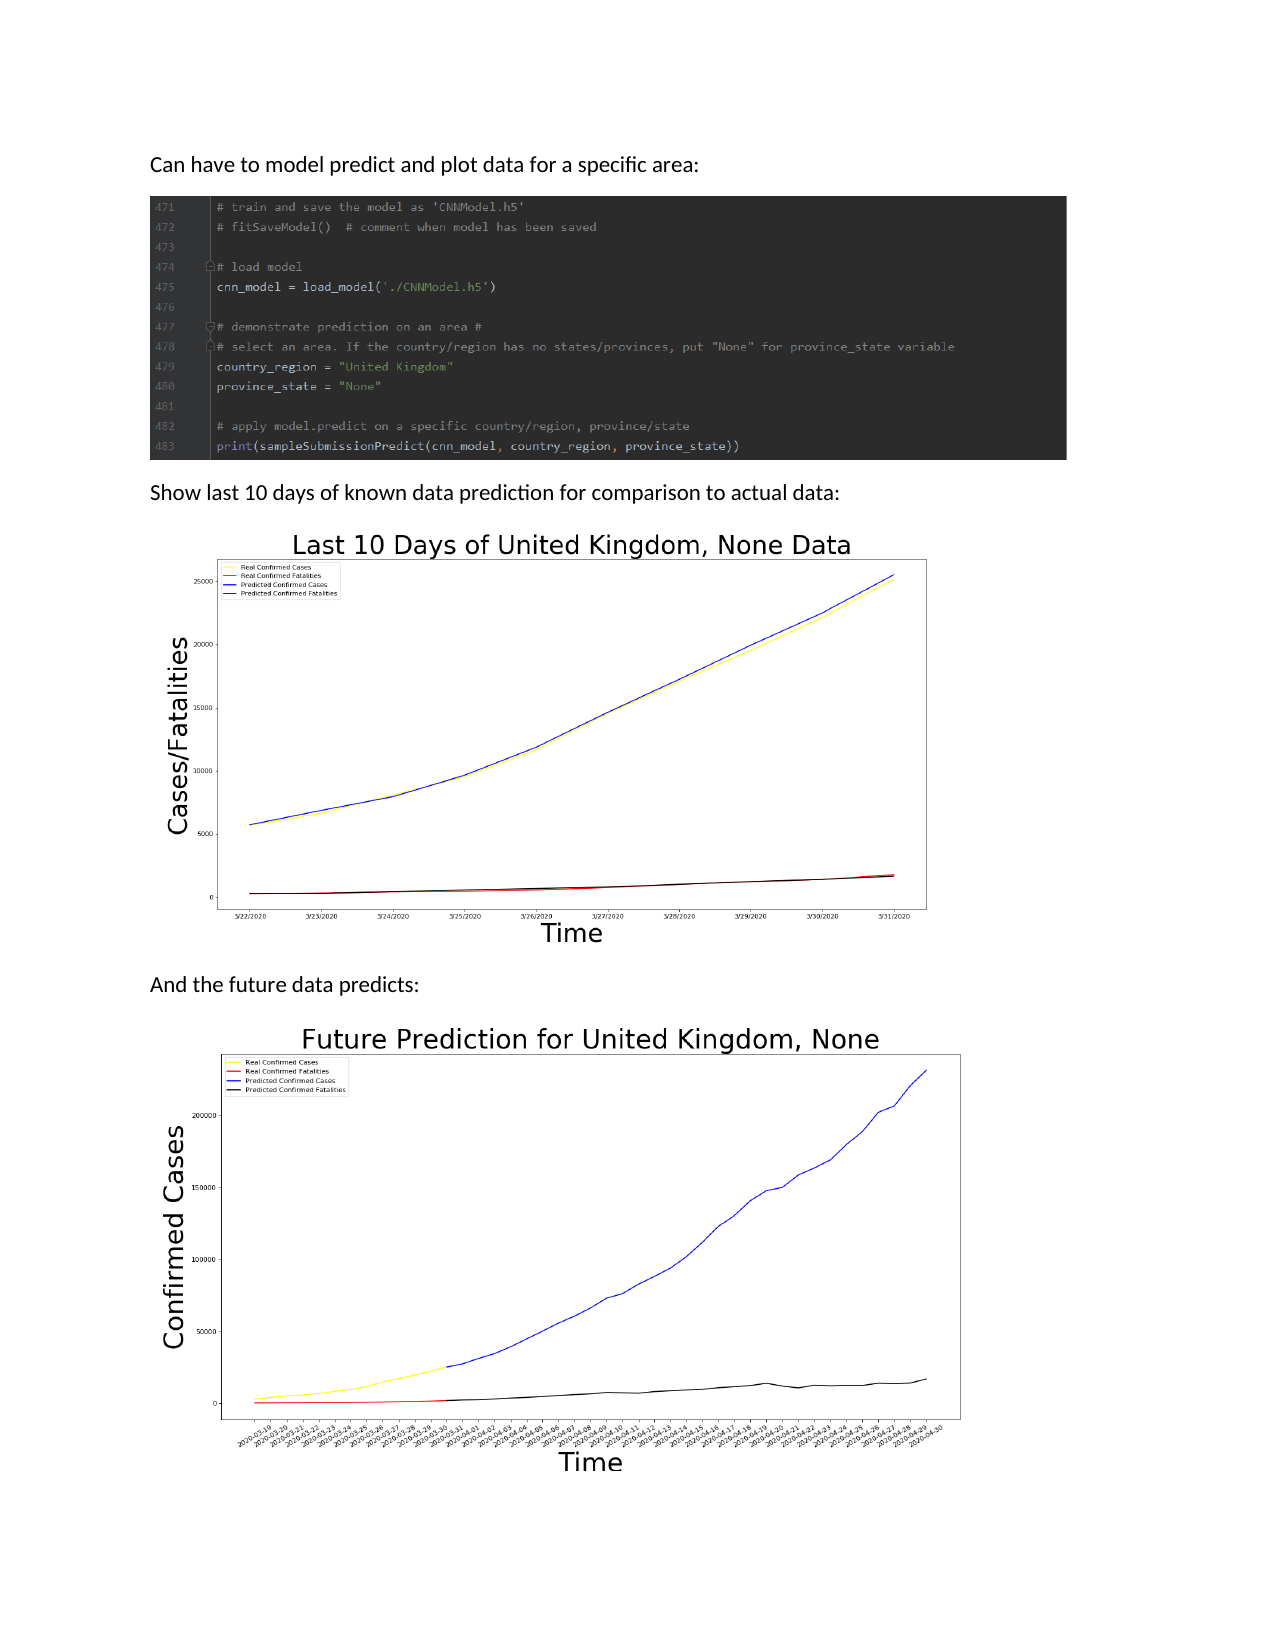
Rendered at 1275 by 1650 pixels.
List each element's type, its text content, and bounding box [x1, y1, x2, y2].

picture [150, 196, 1067, 460]
text And the future data predicts: [150, 970, 1125, 998]
text Can have to model predict and plot data for a specific area: [150, 150, 1125, 178]
text Show last 10 days of known data prediction for comparison to actual data: [150, 478, 1125, 506]
picture [150, 1017, 984, 1471]
picture [150, 525, 940, 952]
